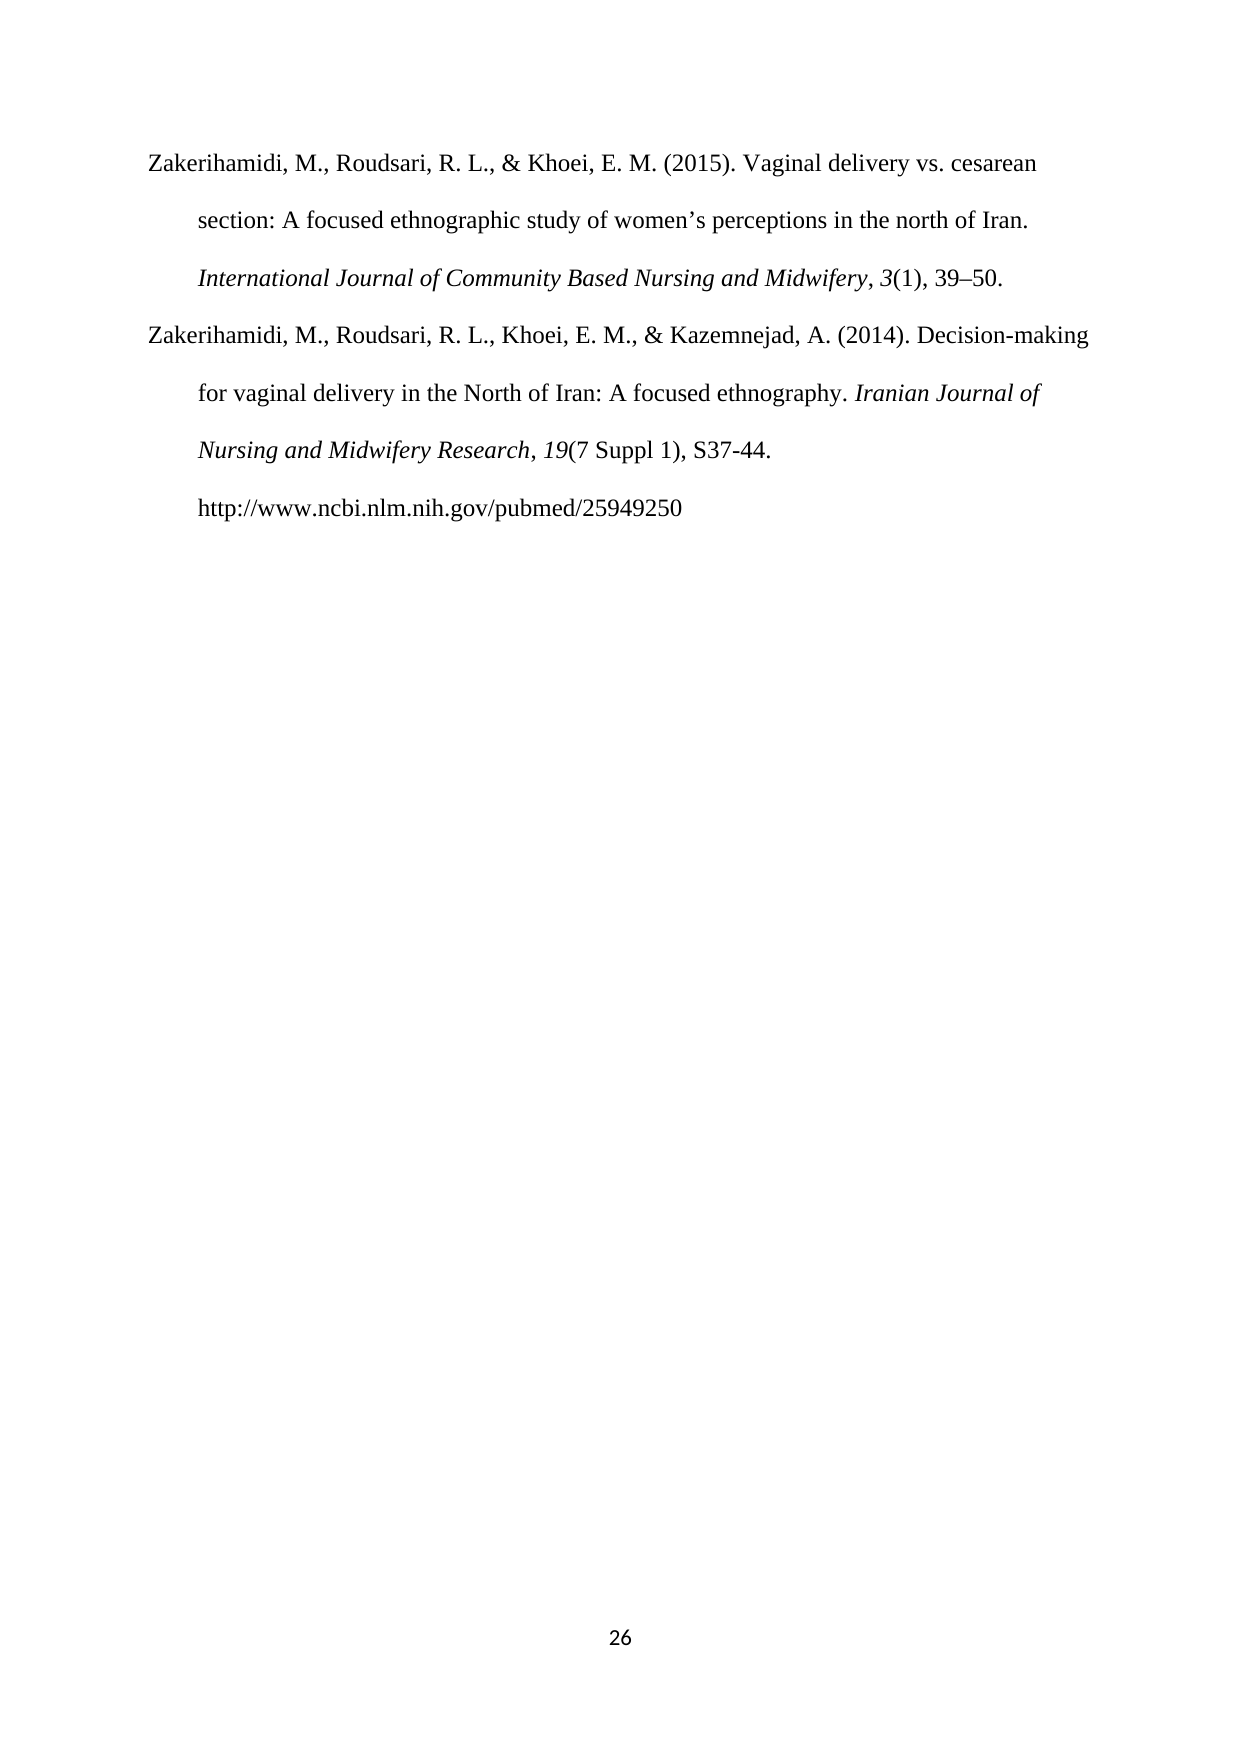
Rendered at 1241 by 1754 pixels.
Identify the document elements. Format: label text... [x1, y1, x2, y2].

text Zakerihamidi, M., Roudsari, R. L., & Khoei, E. M. (2015). Vaginal delivery vs. cesarean section: A focused ethnographic study of women’s perceptions in the north of Iran. International Journal of Community Based Nursing and Midwifery, 3(1), 39–50. [148, 148, 1092, 291]
text Zakerihamidi, M., Roudsari, R. L., Khoei, E. M., & Kazemnejad, A. (2014). Decision-making for vaginal delivery in the North of Iran: A focused ethnography. Iranian Journal of Nursing and Midwifery Research, 19(7 Suppl 1), S37-44. http://www.ncbi.nlm.nih.gov/pubmed/25949250 [148, 320, 1092, 521]
